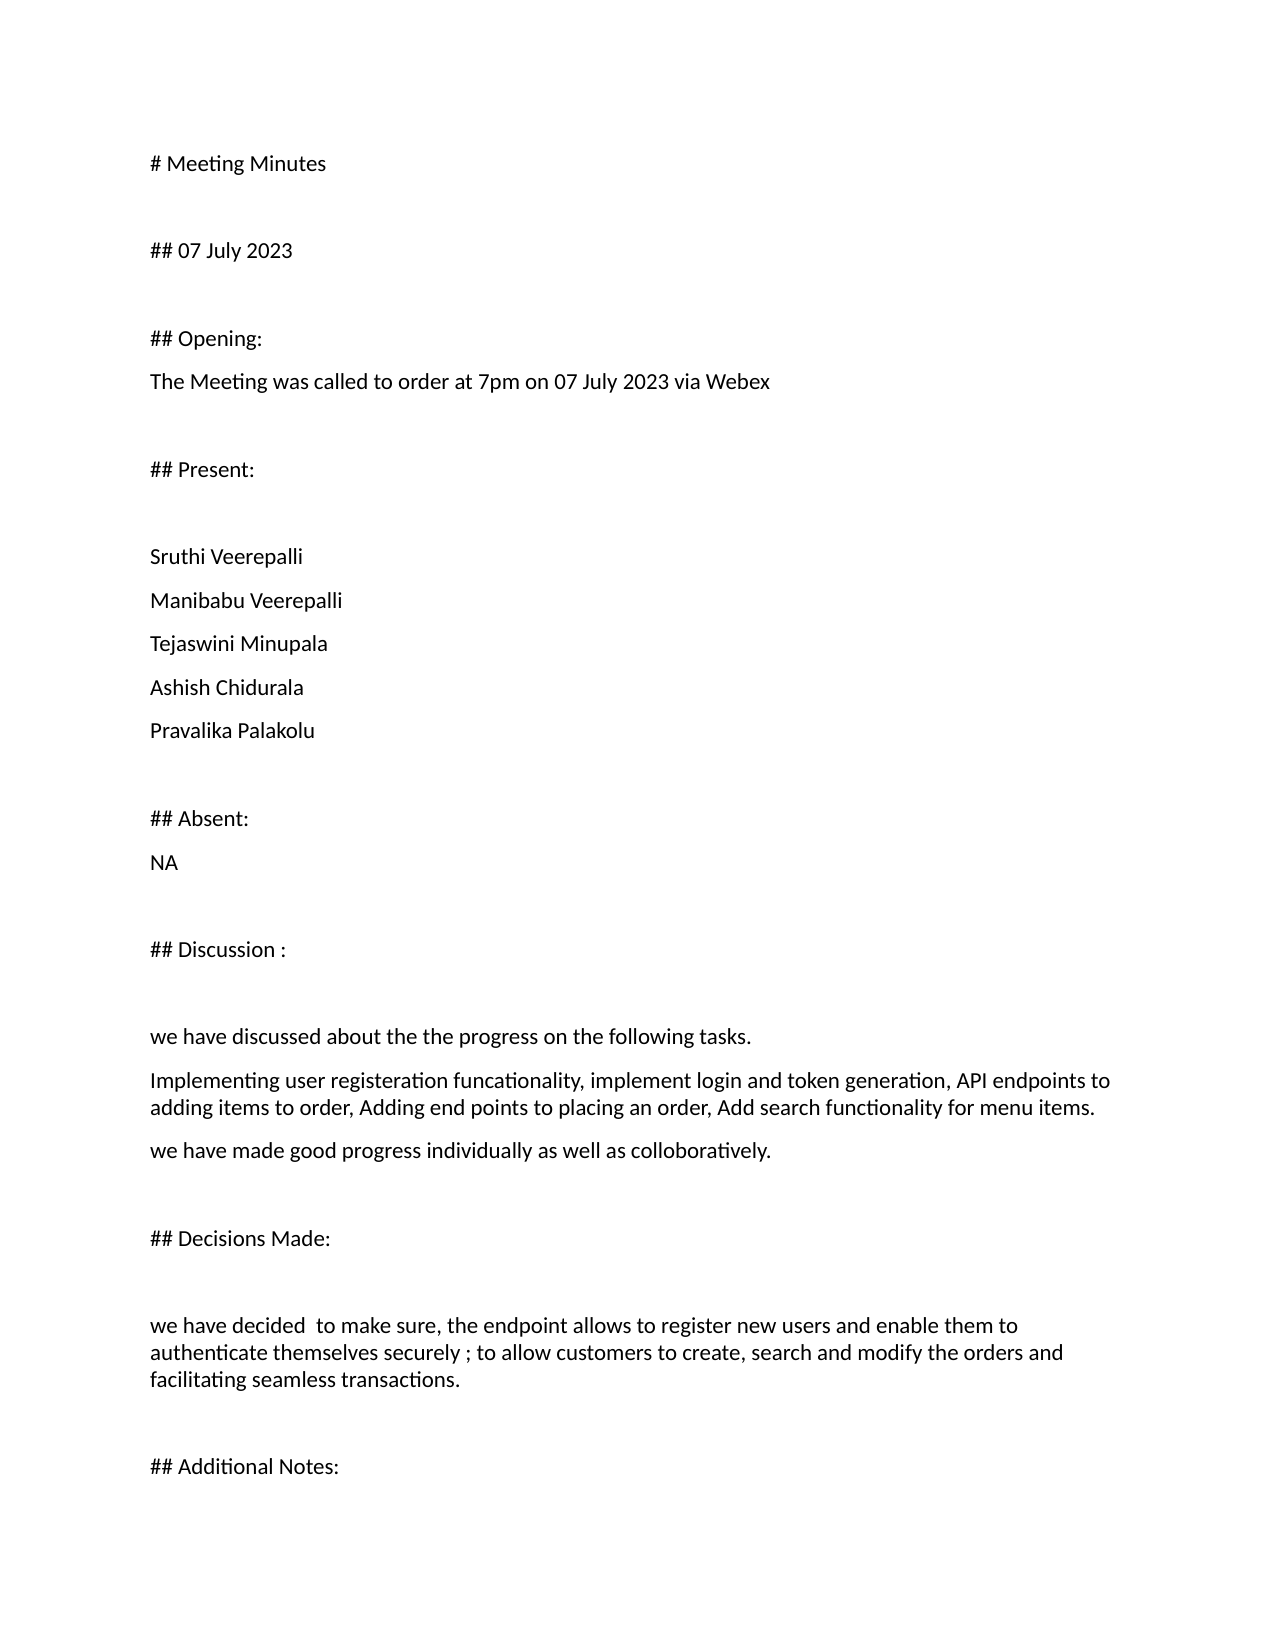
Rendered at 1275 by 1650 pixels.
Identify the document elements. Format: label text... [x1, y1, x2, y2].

text The Meeting was called to order at 7pm on 07 July 2023 via Webex [150, 368, 1125, 395]
text Pravalika Palakolu [150, 717, 1125, 744]
text NA [150, 848, 1125, 875]
text Ashish Chidurala [150, 674, 1125, 701]
text Implementing user registeration funcationality, implement login and token generation, API endpoints to adding items to order, Adding end points to placing an order, Add search functionality for menu items. [150, 1067, 1125, 1121]
text ## Discussion : [150, 936, 1125, 963]
text we have discussed about the the progress on the following tasks. [150, 1023, 1125, 1050]
text ## Additional Notes: [150, 1453, 1125, 1480]
text ## Opening: [150, 324, 1125, 352]
text Manibabu Veerepalli [150, 586, 1125, 613]
text ## Present: [150, 456, 1125, 482]
text Tejaswini Minupala [150, 630, 1125, 657]
text ## Absent: [150, 805, 1125, 832]
text we have decided to make sure, the endpoint allows to register new users and enable them to authenticate themselves securely ; to allow customers to create, search and modify the orders and facilitating seamless transactions. [150, 1312, 1125, 1393]
text we have made good progress individually as well as colloboratively. [150, 1137, 1125, 1164]
text Sruthi Veerepalli [150, 543, 1125, 570]
text # Meeting Minutes [150, 150, 1125, 177]
text ## 07 July 2023 [150, 237, 1125, 264]
text ## Decisions Made: [150, 1224, 1125, 1251]
